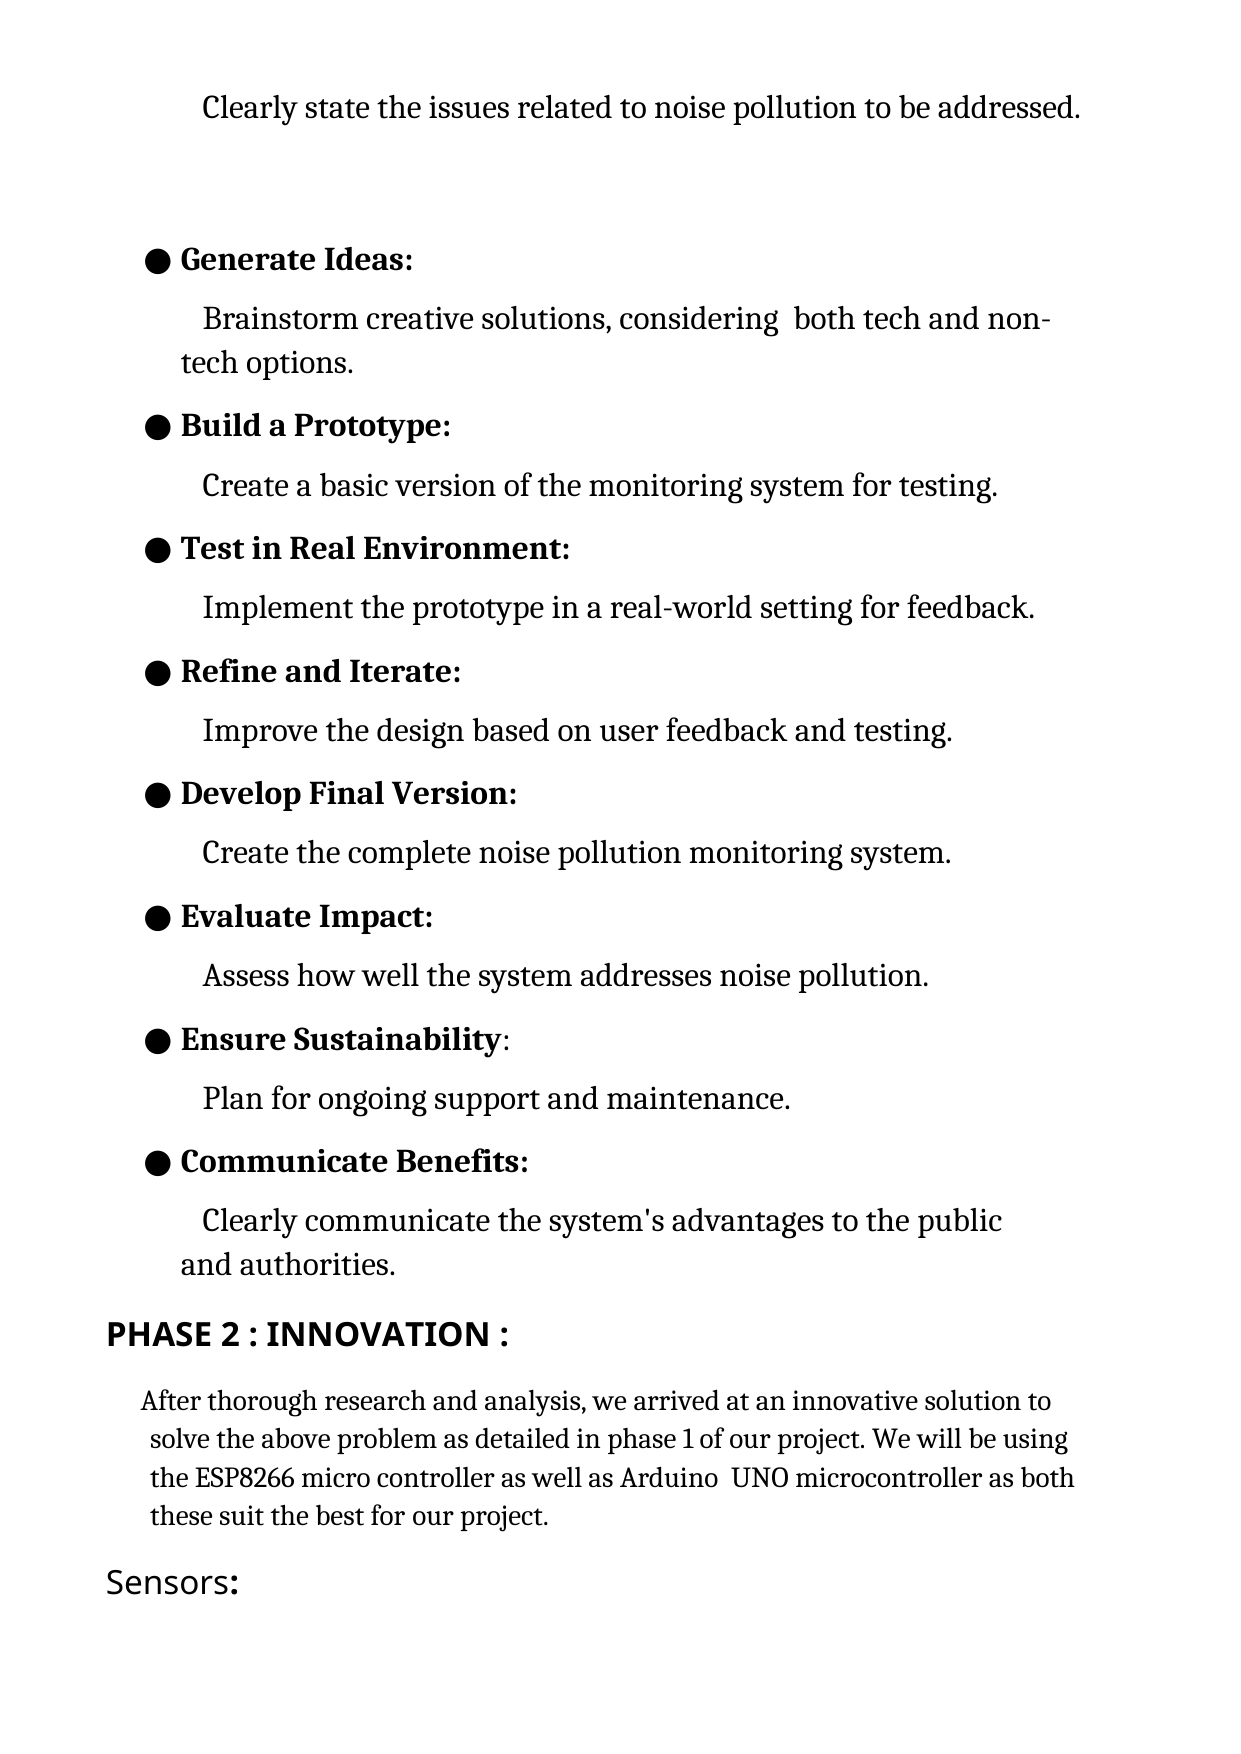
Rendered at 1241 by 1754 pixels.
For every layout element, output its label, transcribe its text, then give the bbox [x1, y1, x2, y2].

list Test in Real Environment: [143, 510, 1090, 578]
list Develop Final Version: [143, 755, 1090, 824]
text Clearly state the issues related to noise pollution to be addressed. [181, 89, 1090, 127]
text After thorough research and analysis, we arrived at an innovative solution to solve the above problem as detailed in phase 1 of our project. We will be using the ESP8266 micro controller as well as Arduino UNO microcontroller as both these suit the best for our project. [106, 1384, 1090, 1533]
text Plan for ongoing support and maintenance. [181, 1079, 1090, 1117]
text Implement the prototype in a real-world setting for feedback. [181, 589, 1090, 627]
list Generate Ideas: [143, 221, 1090, 289]
text Sensors: [106, 1559, 1090, 1604]
text PHASE 2 : INNOVATION : [106, 1311, 1090, 1356]
list Communicate Benefits: [143, 1123, 1090, 1191]
text Assess how well the system addresses noise pollution. [181, 956, 1090, 995]
text Create a basic version of the monitoring system for testing. [181, 466, 1090, 504]
list Evaluate Impact: [143, 878, 1090, 946]
text Clearly communicate the system's advantages to the public and authorities. [181, 1202, 1090, 1284]
list Ensure Sustainability: [143, 1001, 1090, 1069]
text Brainstorm creative solutions, considering both tech and non-tech options. [181, 299, 1090, 382]
text Improve the design based on user feedback and testing. [181, 711, 1090, 749]
list Refine and Iterate: [143, 633, 1090, 701]
list Build a Prototype: [143, 387, 1090, 456]
text Create the complete noise pollution monitoring system. [181, 834, 1090, 872]
